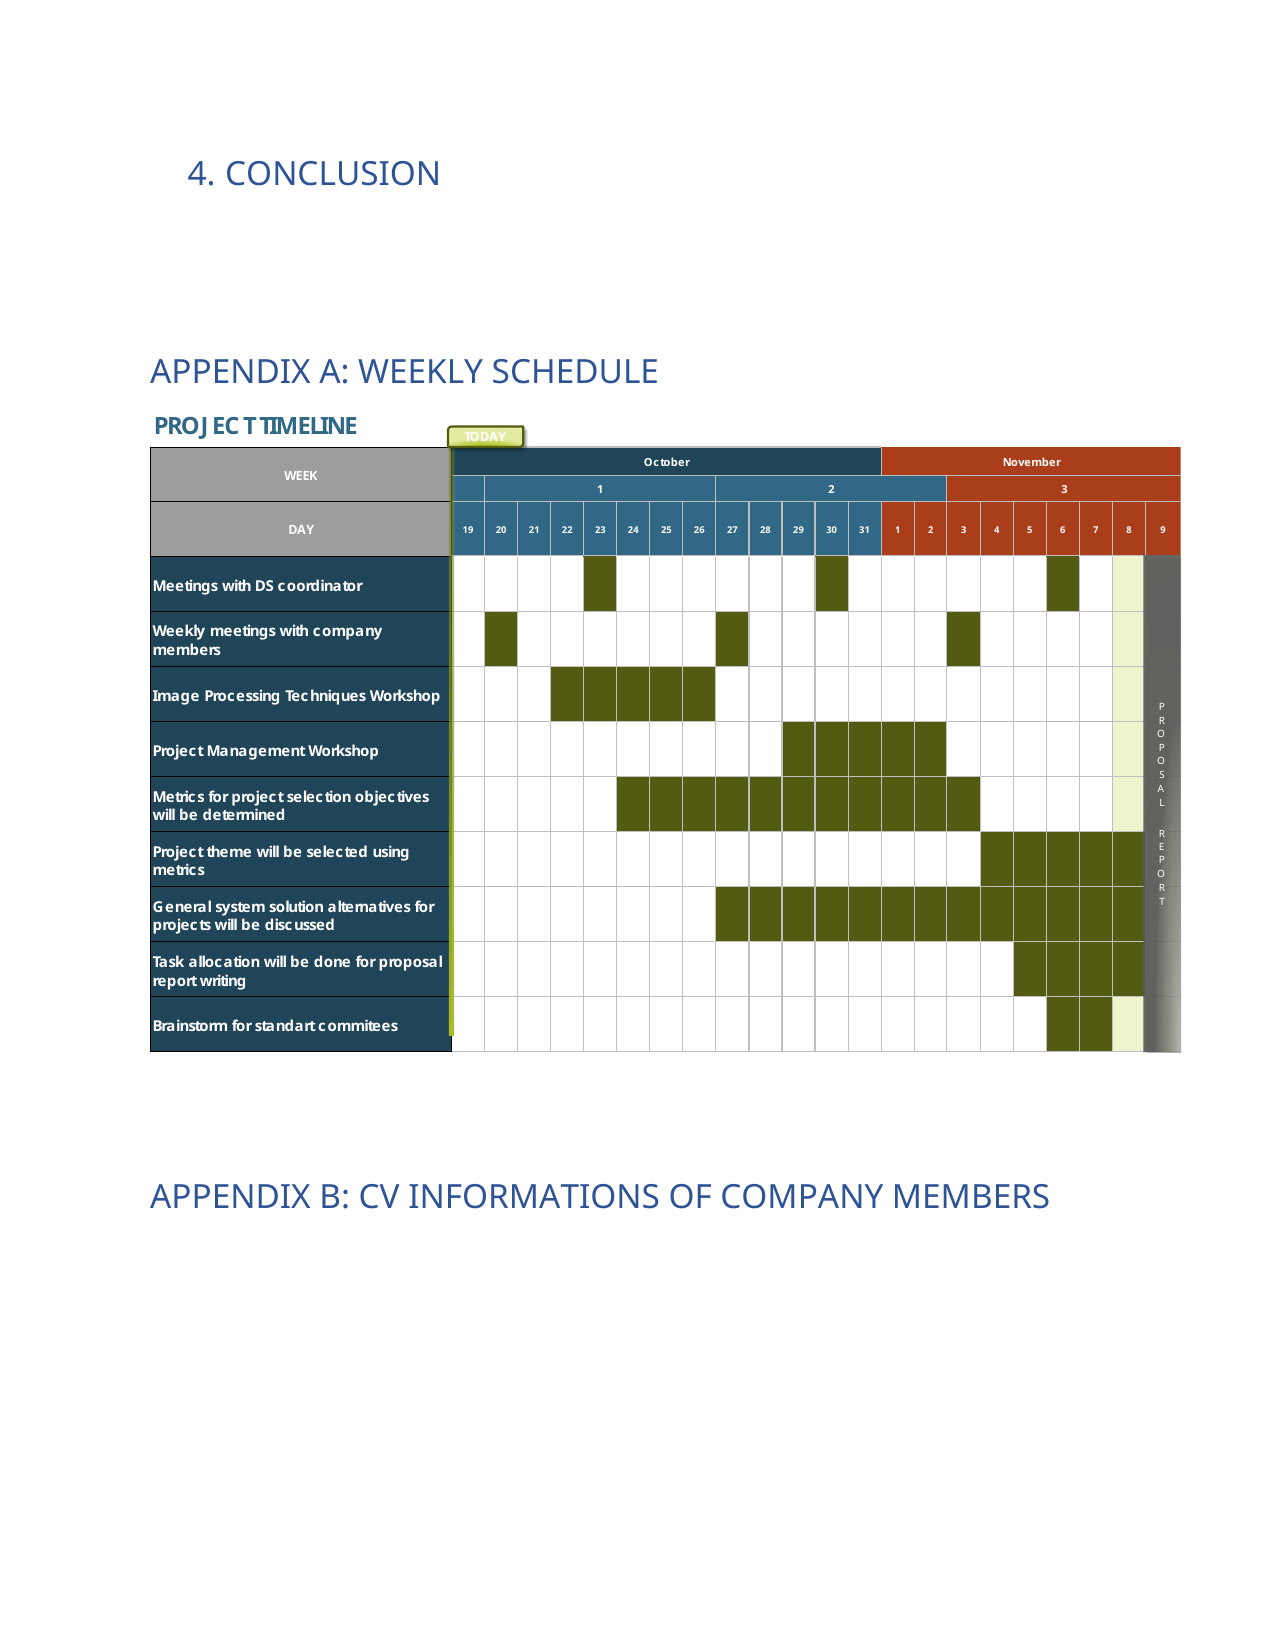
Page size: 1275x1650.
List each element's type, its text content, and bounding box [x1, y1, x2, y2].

subtitle APPENDIX B: CV INFORMATIONS OF COMPANY MEMBERS [150, 1173, 1125, 1218]
subtitle CONCLUSION [187, 150, 1125, 195]
subtitle APPENDIX A: WEEKLY SCHEDULE [150, 348, 1125, 393]
